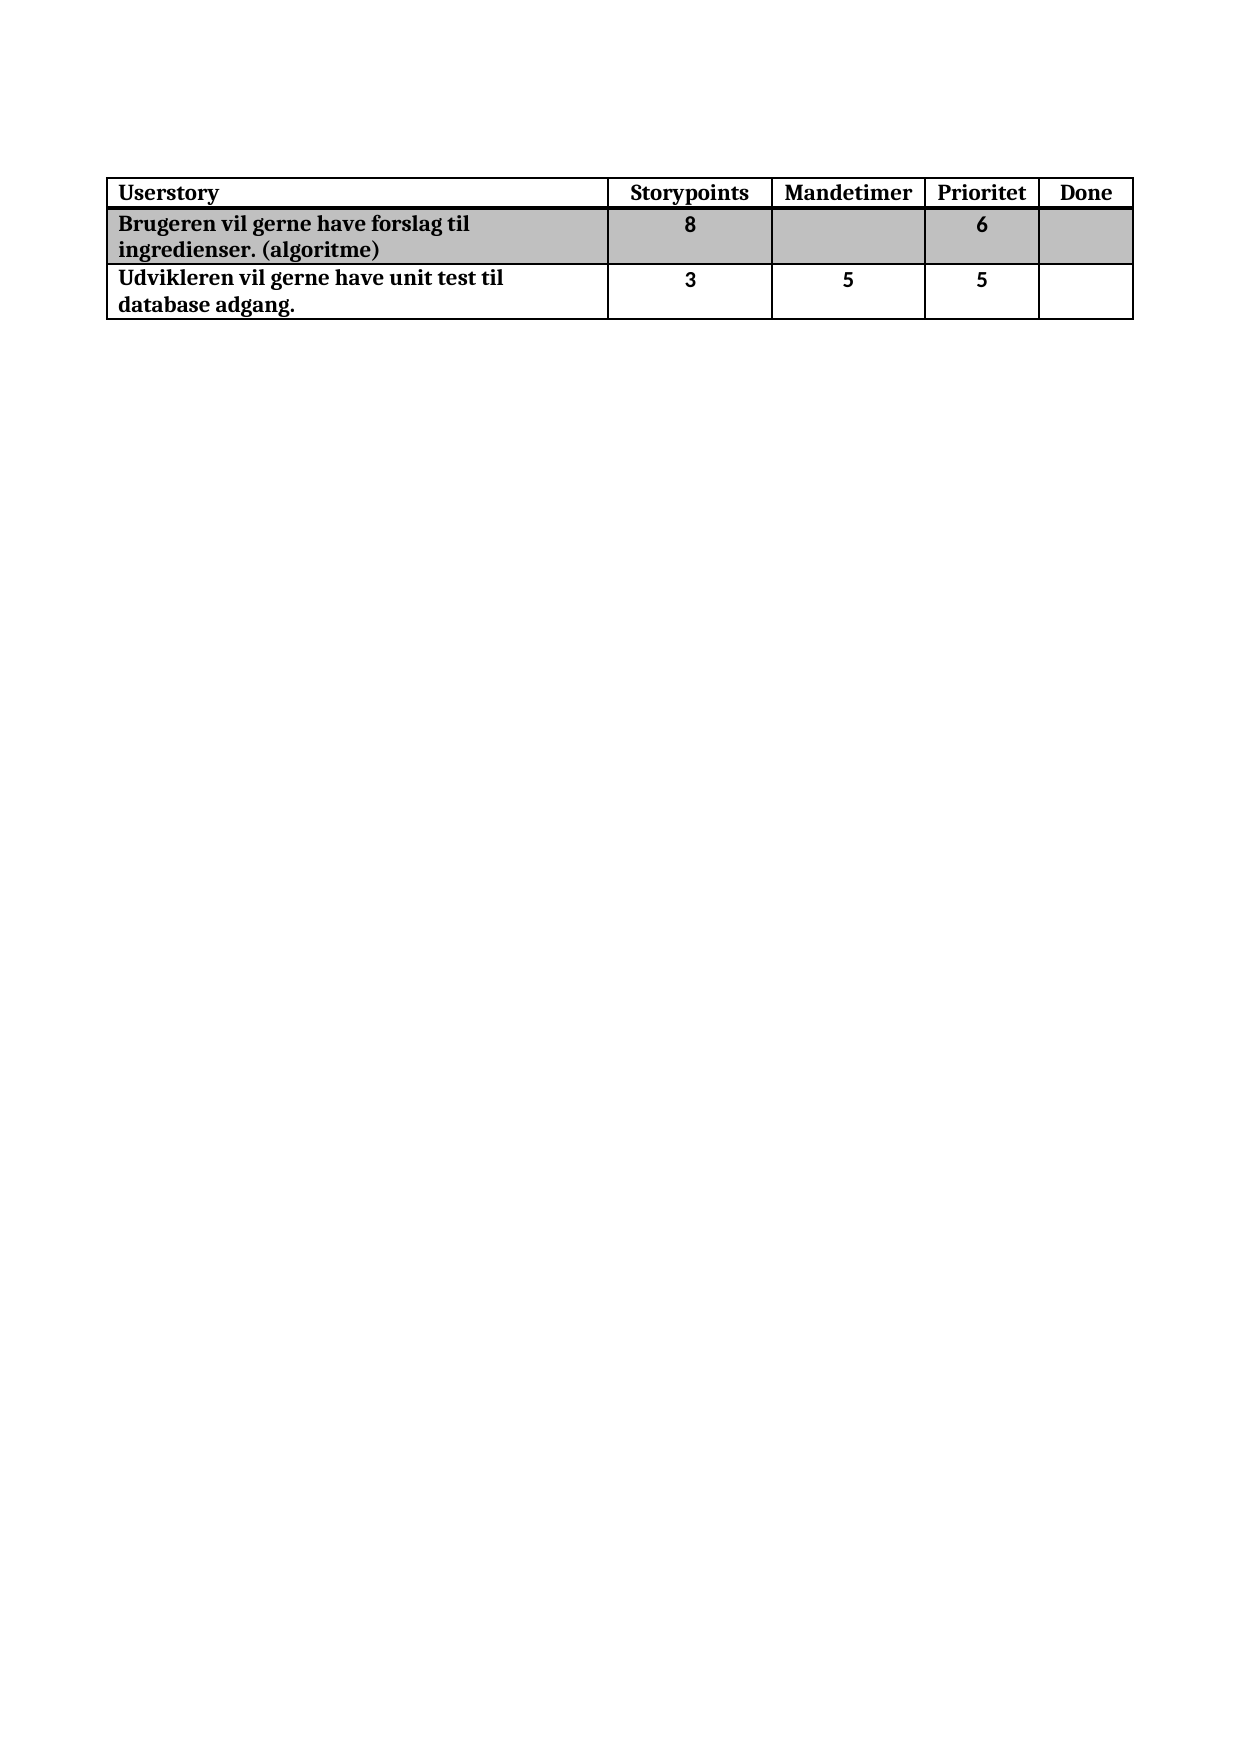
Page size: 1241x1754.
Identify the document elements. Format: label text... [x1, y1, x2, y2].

table_cell Udvikleren vil gerne have unit test til database adgang. [108, 265, 607, 318]
table_cell 3 [609, 265, 771, 318]
table_header Done [1040, 179, 1132, 206]
table_cell 5 [773, 265, 924, 318]
table_header Storypoints [609, 179, 771, 206]
table_header Prioritet [926, 179, 1038, 206]
table_cell [1040, 265, 1132, 318]
table_cell Brugeren vil gerne have forslag til ingredienser. (algoritme) [108, 210, 607, 263]
table_cell 5 [926, 265, 1038, 318]
table_header Userstory [108, 179, 607, 206]
table_cell 8 [609, 210, 771, 263]
table_cell 6 [926, 210, 1038, 263]
table_header Mandetimer [773, 179, 924, 206]
table_cell [773, 210, 924, 263]
table_cell [1040, 210, 1132, 263]
